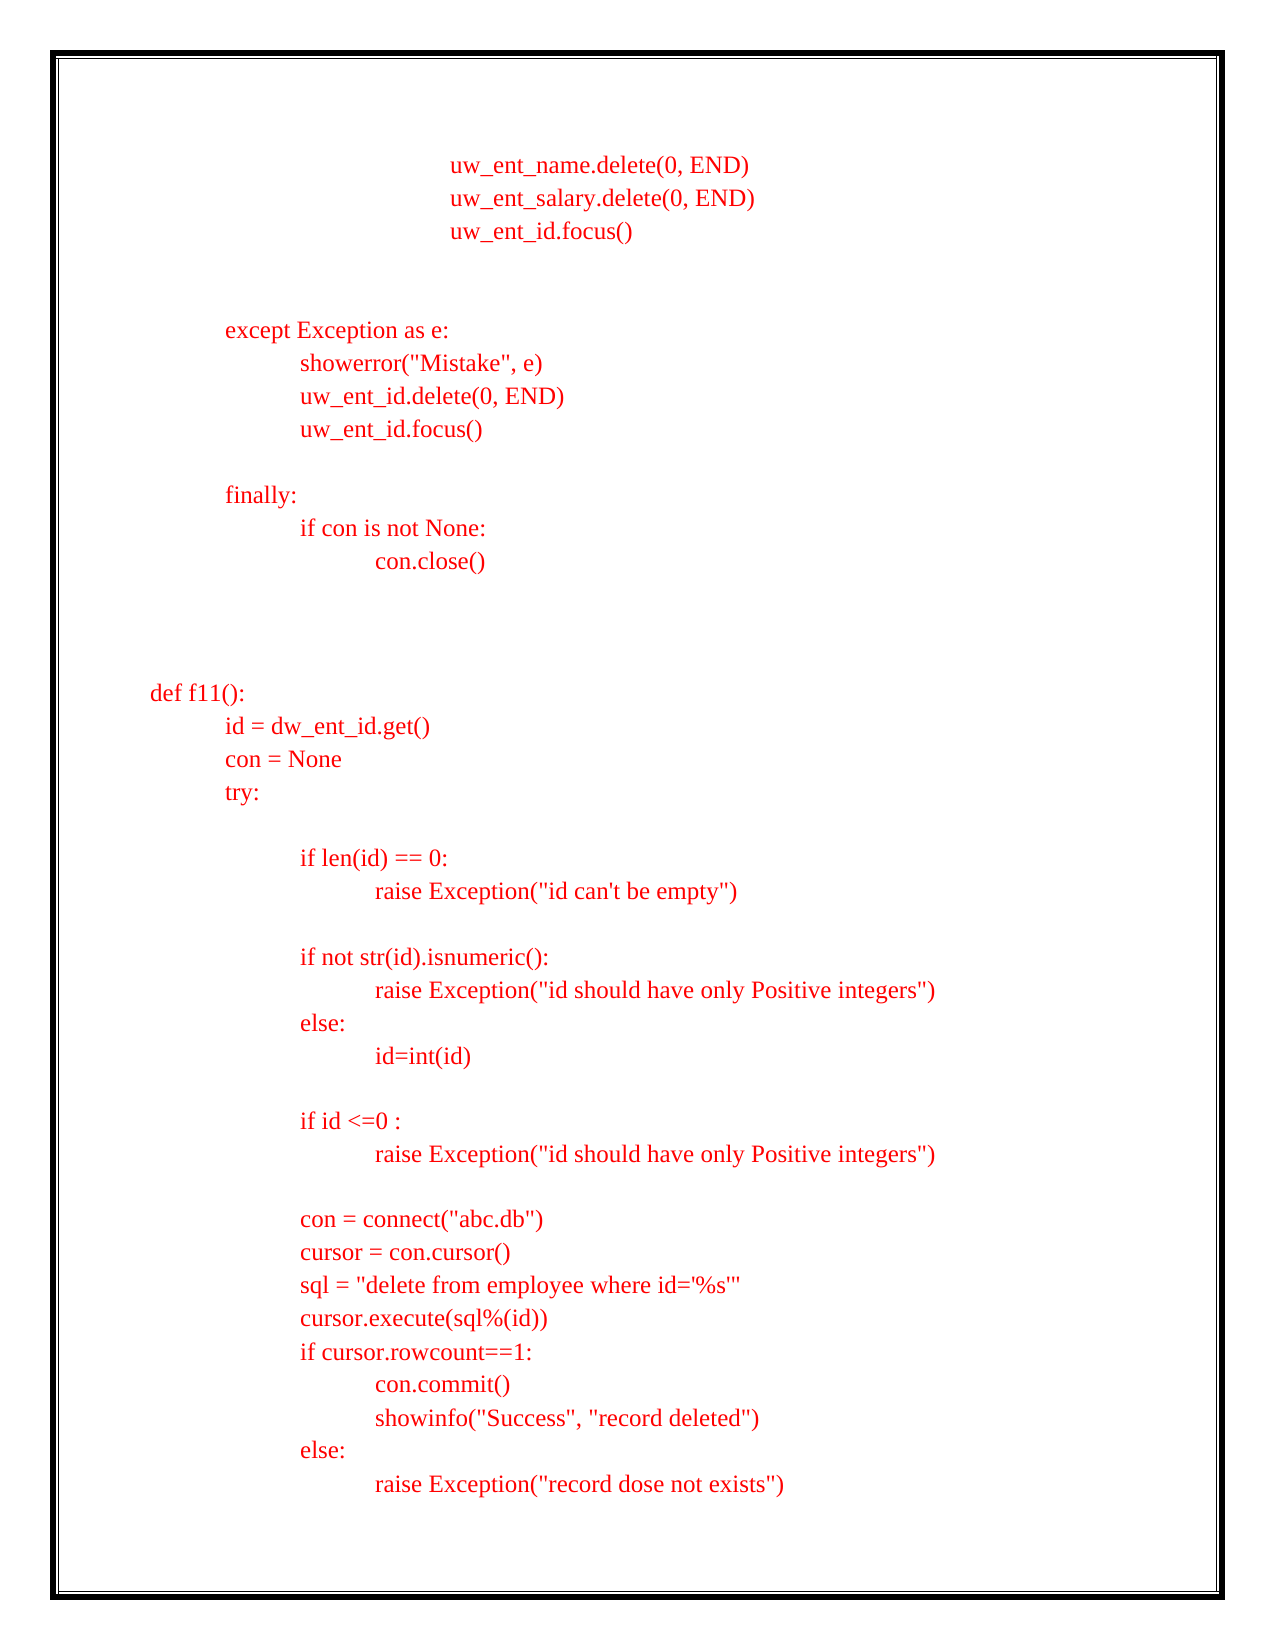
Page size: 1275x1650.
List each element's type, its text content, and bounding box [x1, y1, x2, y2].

text def f11(): [150, 678, 1125, 707]
text con.close() [150, 546, 1125, 575]
text sql = "delete from employee where id='%s'" [150, 1271, 1125, 1299]
text showinfo("Success", "record deleted") [150, 1403, 1125, 1431]
text if id <=0 : [150, 1106, 1125, 1135]
text id = dw_ent_id.get() [150, 711, 1125, 740]
text if len(id) == 0: [150, 843, 1125, 871]
text else: [150, 1008, 1125, 1037]
text raise Exception("id can't be empty") [150, 876, 1125, 904]
text raise Exception("id should have only Positive integers") [150, 1139, 1125, 1168]
text if cursor.rowcount==1: [150, 1337, 1125, 1365]
text else: [150, 1436, 1125, 1464]
text uw_ent_id.focus() [150, 414, 1125, 443]
text con = connect("abc.db") [150, 1204, 1125, 1233]
text cursor = con.cursor() [150, 1237, 1125, 1266]
text showerror("Mistake", e) [150, 348, 1125, 377]
text id=int(id) [150, 1041, 1125, 1069]
text raise Exception("record dose not exists") [150, 1469, 1125, 1497]
text con.commit() [150, 1369, 1125, 1398]
text uw_ent_id.focus() [150, 216, 1125, 245]
text con = None [150, 744, 1125, 773]
text raise Exception("id should have only Positive integers") [150, 975, 1125, 1003]
text uw_ent_salary.delete(0, END) [150, 183, 1125, 212]
text finally: [150, 480, 1125, 509]
text try: [150, 777, 1125, 806]
text cursor.execute(sql%(id)) [150, 1303, 1125, 1332]
text except Exception as e: [150, 315, 1125, 344]
text if con is not None: [150, 513, 1125, 542]
text if not str(id).isnumeric(): [150, 942, 1125, 971]
text uw_ent_name.delete(0, END) [150, 150, 1125, 179]
text uw_ent_id.delete(0, END) [150, 381, 1125, 410]
